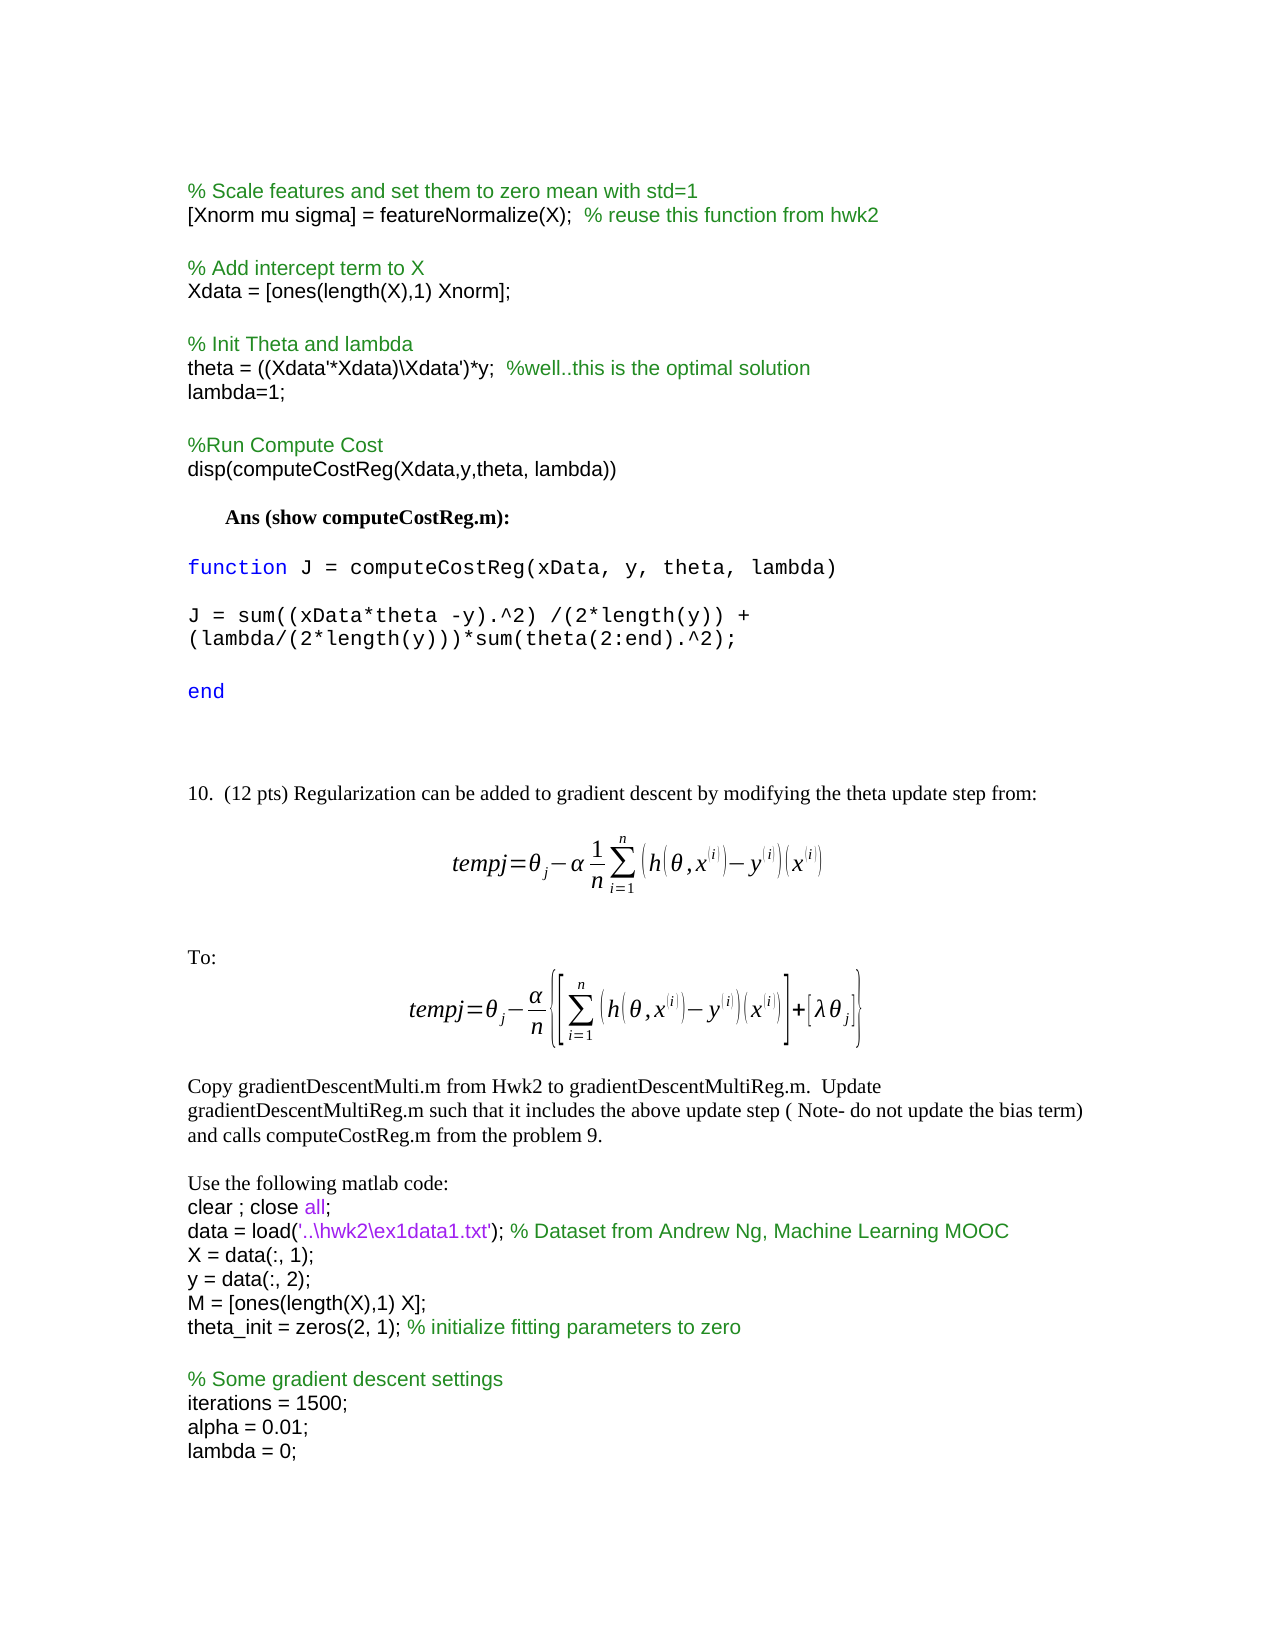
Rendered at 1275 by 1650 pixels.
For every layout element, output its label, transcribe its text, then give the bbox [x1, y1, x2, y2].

text % Add intercept term to X [187, 255, 1087, 279]
text iterations = 1500; [187, 1391, 1087, 1415]
text Use the following matlab code: [187, 1171, 1087, 1195]
text alpha = 0.01; [187, 1415, 1087, 1439]
text lambda = 0; [187, 1439, 1087, 1463]
text end [187, 681, 1087, 704]
text disp(computeCostReg(Xdata,y,theta, lambda)) [187, 457, 1087, 481]
text Xdata = [ones(length(X),1) Xnorm]; [187, 279, 1087, 303]
text % Scale features and set them to zero mean with std=1 [187, 179, 1087, 203]
text % Init Theta and lambda [187, 332, 1087, 356]
text lambda=1; [187, 380, 1087, 404]
text X = data(:, 1); [187, 1243, 1087, 1267]
text M = [ones(length(X),1) X]; [187, 1291, 1087, 1314]
text To: [187, 945, 1087, 969]
text [Xnorm mu sigma] = featureNormalize(X); % reuse this function from hwk2 [187, 203, 1087, 227]
text y = data(:, 2); [187, 1267, 1087, 1291]
text function J = computeCostReg(xData, y, theta, lambda) [187, 557, 1087, 581]
text %Run Compute Cost [187, 433, 1087, 457]
text Copy gradientDescentMulti.m from Hwk2 to gradientDescentMultiReg.m. Update gradientDescentMultiReg.m such that it includes the above update step ( Note- do not update the bias term) and calls computeCostReg.m from the problem 9. [187, 1074, 1087, 1147]
text Ans (show computeCostReg.m): [225, 504, 1087, 529]
text data = load('..\hwk2\ex1data1.txt'); % Dataset from Andrew Ng, Machine Learning MOOC [187, 1219, 1087, 1243]
text J = sum((xData*theta -y).^2) /(2*length(y)) + (lambda/(2*length(y)))*sum(theta(2:end).^2); [187, 605, 1087, 652]
text clear ; close all; [187, 1195, 1087, 1219]
text theta = ((Xdata'*Xdata)\Xdata')*y; %well..this is the optimal solution [187, 356, 1087, 380]
text theta_init = zeros(2, 1); % initialize fitting parameters to zero [187, 1314, 1087, 1338]
text % Some gradient descent settings [187, 1367, 1087, 1391]
text 10. (12 pts) Regularization can be added to gradient descent by modifying the theta update step from: [187, 781, 1087, 805]
